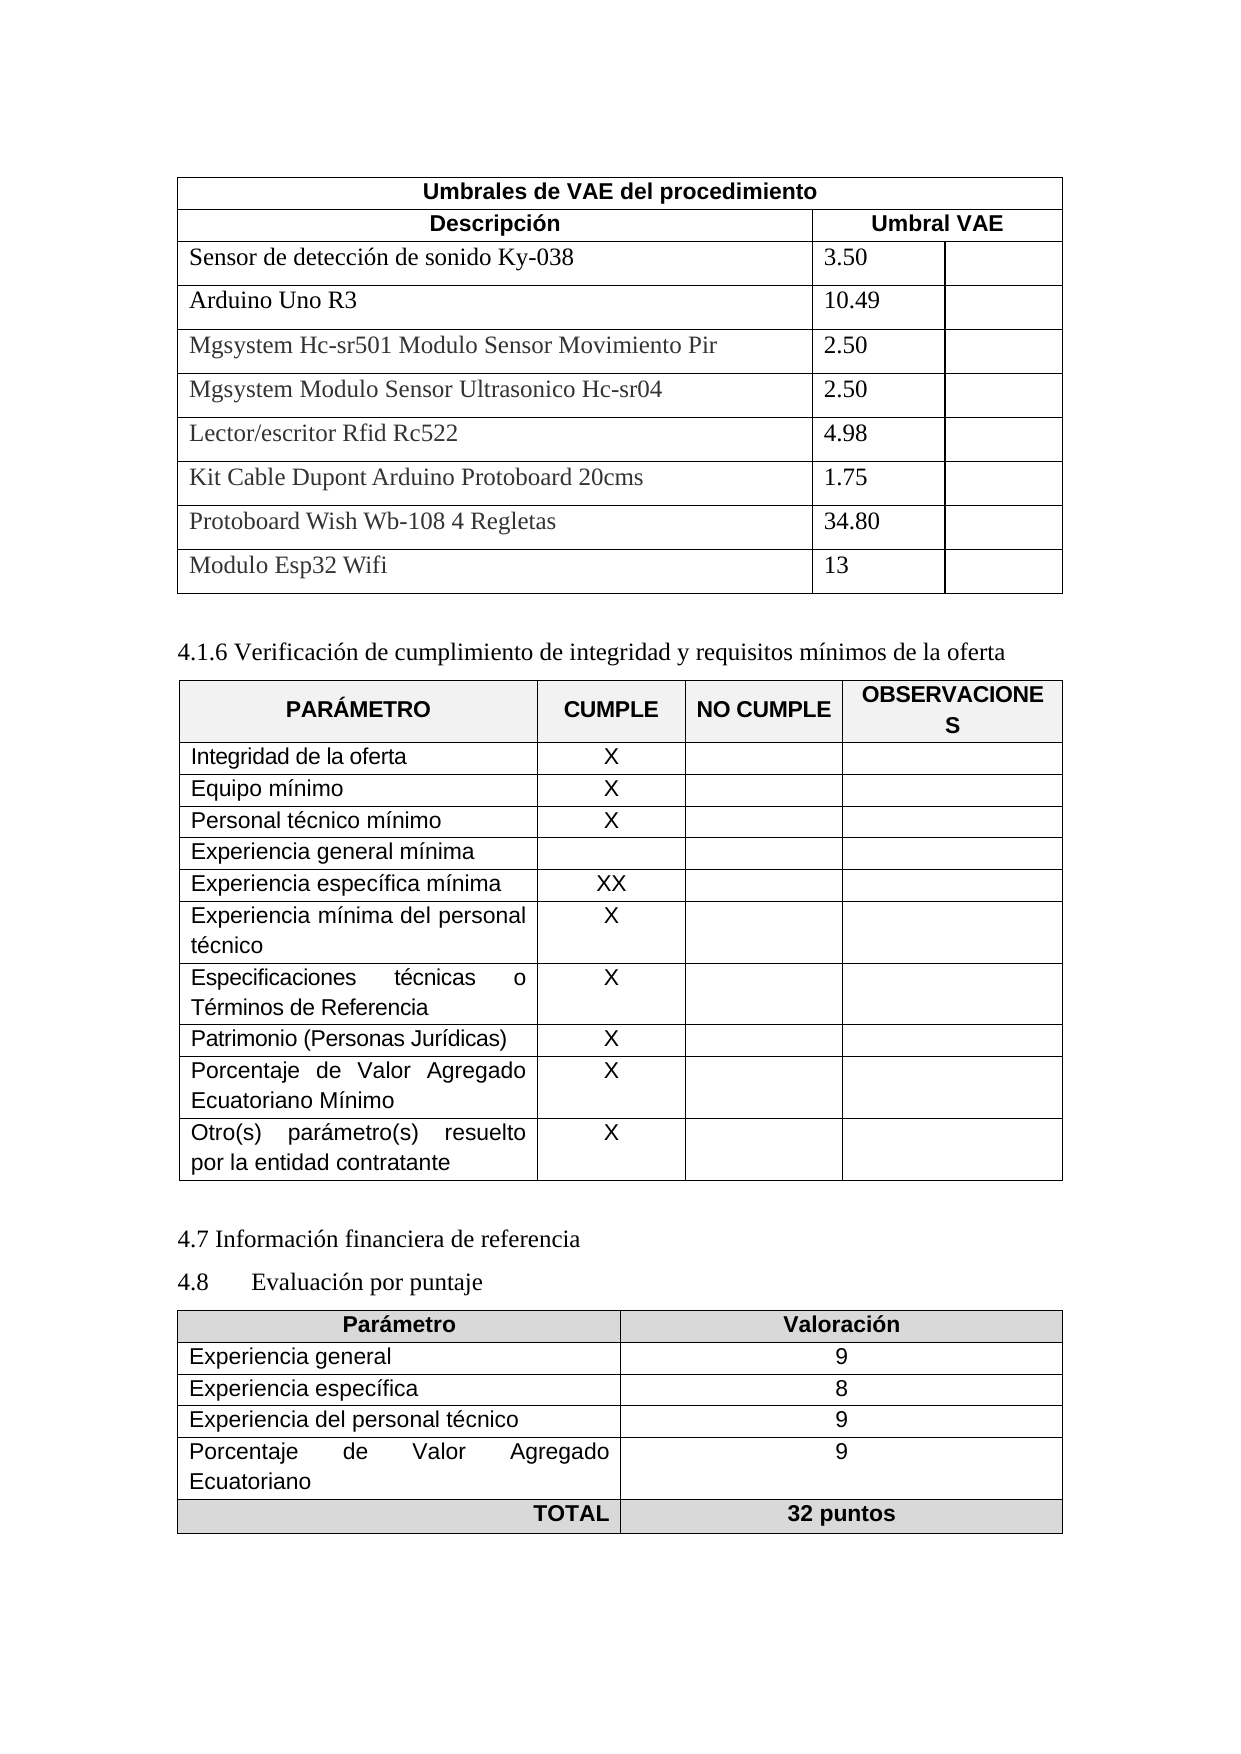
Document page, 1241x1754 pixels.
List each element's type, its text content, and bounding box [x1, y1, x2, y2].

table_cell [686, 775, 842, 806]
table_cell Lector/escritor Rfid Rc522 [178, 418, 812, 461]
table_cell X [538, 964, 685, 1024]
table_cell [843, 743, 1062, 774]
table_cell Experiencia específica [178, 1375, 620, 1405]
table_cell Integridad de la oferta [180, 743, 537, 774]
table_cell [843, 964, 1062, 1024]
table_cell Sensor de detección de sonido Ky-038 [178, 242, 812, 284]
table_cell 10.49 [813, 286, 944, 329]
table_header OBSERVACIONES [843, 681, 1062, 742]
table_cell Kit Cable Dupont Arduino Protoboard 20cms [178, 462, 812, 505]
table_cell [686, 902, 842, 962]
table_cell Arduino Uno R3 [178, 286, 812, 329]
text 4.8 Evaluación por puntaje [177, 1267, 1063, 1296]
table_cell Otro(s) parámetro(s) resuelto por la entidad contratante [180, 1119, 537, 1180]
table_cell Equipo mínimo [180, 775, 537, 806]
table_cell [843, 1025, 1062, 1056]
table_cell Porcentaje de Valor Agregado Ecuatoriano [178, 1438, 620, 1499]
table_header Valoración [621, 1311, 1062, 1342]
table_cell X [538, 743, 685, 774]
table_cell X [538, 1057, 685, 1118]
table_cell 2.50 [813, 374, 944, 417]
table_cell 2.50 [813, 330, 944, 373]
table_header NO CUMPLE [686, 681, 842, 742]
table_cell 34.80 [813, 506, 944, 549]
table_cell Mgsystem Modulo Sensor Ultrasonico Hc-sr04 [178, 374, 812, 417]
table_header PARÁMETRO [180, 681, 537, 742]
table_cell X [538, 1119, 685, 1180]
table_cell [946, 374, 1062, 417]
table_cell [843, 902, 1062, 962]
table_cell Porcentaje de Valor Agregado Ecuatoriano Mínimo [180, 1057, 537, 1118]
table_cell Experiencia mínima del personal técnico [180, 902, 537, 962]
table_cell Personal técnico mínimo [180, 807, 537, 837]
table_cell [946, 418, 1062, 461]
table_cell [686, 743, 842, 774]
table_cell [686, 807, 842, 837]
text 4.7 Información financiera de referencia [177, 1224, 1063, 1253]
table_cell 8 [621, 1375, 1062, 1405]
table_cell [538, 838, 685, 869]
table_cell [946, 506, 1062, 549]
table_cell Umbral VAE [813, 210, 1062, 241]
table_cell Especificaciones técnicas o Términos de Referencia [180, 964, 537, 1024]
table_cell [686, 838, 842, 869]
table_cell XX [538, 870, 685, 901]
table_cell [946, 462, 1062, 505]
table_cell [946, 242, 1062, 284]
table_cell Mgsystem Hc-sr501 Modulo Sensor Movimiento Pir [178, 330, 812, 373]
table_header Parámetro [178, 1311, 620, 1342]
table_cell [843, 1119, 1062, 1180]
table_cell 3.50 [813, 242, 944, 284]
table_header CUMPLE [538, 681, 685, 742]
table_cell 9 [621, 1343, 1062, 1373]
table_cell Experiencia general [178, 1343, 620, 1373]
table_cell Experiencia específica mínima [180, 870, 537, 901]
text 4.1.6 Verificación de cumplimiento de integridad y requisitos mínimos de la oferta [177, 637, 1063, 666]
table_cell Modulo Esp32 Wifi [178, 550, 812, 593]
table_cell 4.98 [813, 418, 944, 461]
table_cell X [538, 902, 685, 962]
table_cell [686, 964, 842, 1024]
table_cell [843, 870, 1062, 901]
table_cell [686, 870, 842, 901]
table_cell Protoboard Wish Wb-108 4 Regletas [178, 506, 812, 549]
table_cell [843, 775, 1062, 806]
table_cell 1.75 [813, 462, 944, 505]
table_cell [946, 330, 1062, 373]
table_cell TOTAL [178, 1500, 620, 1533]
table_cell [946, 550, 1062, 593]
table_cell [686, 1025, 842, 1056]
table_cell [686, 1119, 842, 1180]
table_cell X [538, 775, 685, 806]
table_cell Patrimonio (Personas Jurídicas) [180, 1025, 537, 1056]
table_cell Experiencia general mínima [180, 838, 537, 869]
table_cell [686, 1057, 842, 1118]
table_cell [946, 286, 1062, 329]
table_cell 9 [621, 1438, 1062, 1499]
table_cell X [538, 1025, 685, 1056]
table_cell Experiencia del personal técnico [178, 1406, 620, 1437]
table_cell 32 puntos [621, 1500, 1062, 1533]
table_cell 13 [813, 550, 944, 593]
table_cell X [538, 807, 685, 837]
table_cell 9 [621, 1406, 1062, 1437]
table_cell [843, 838, 1062, 869]
table_header Umbrales de VAE del procedimiento [178, 178, 1062, 209]
table_cell [843, 1057, 1062, 1118]
table_cell Descripción [178, 210, 812, 241]
table_cell [843, 807, 1062, 837]
